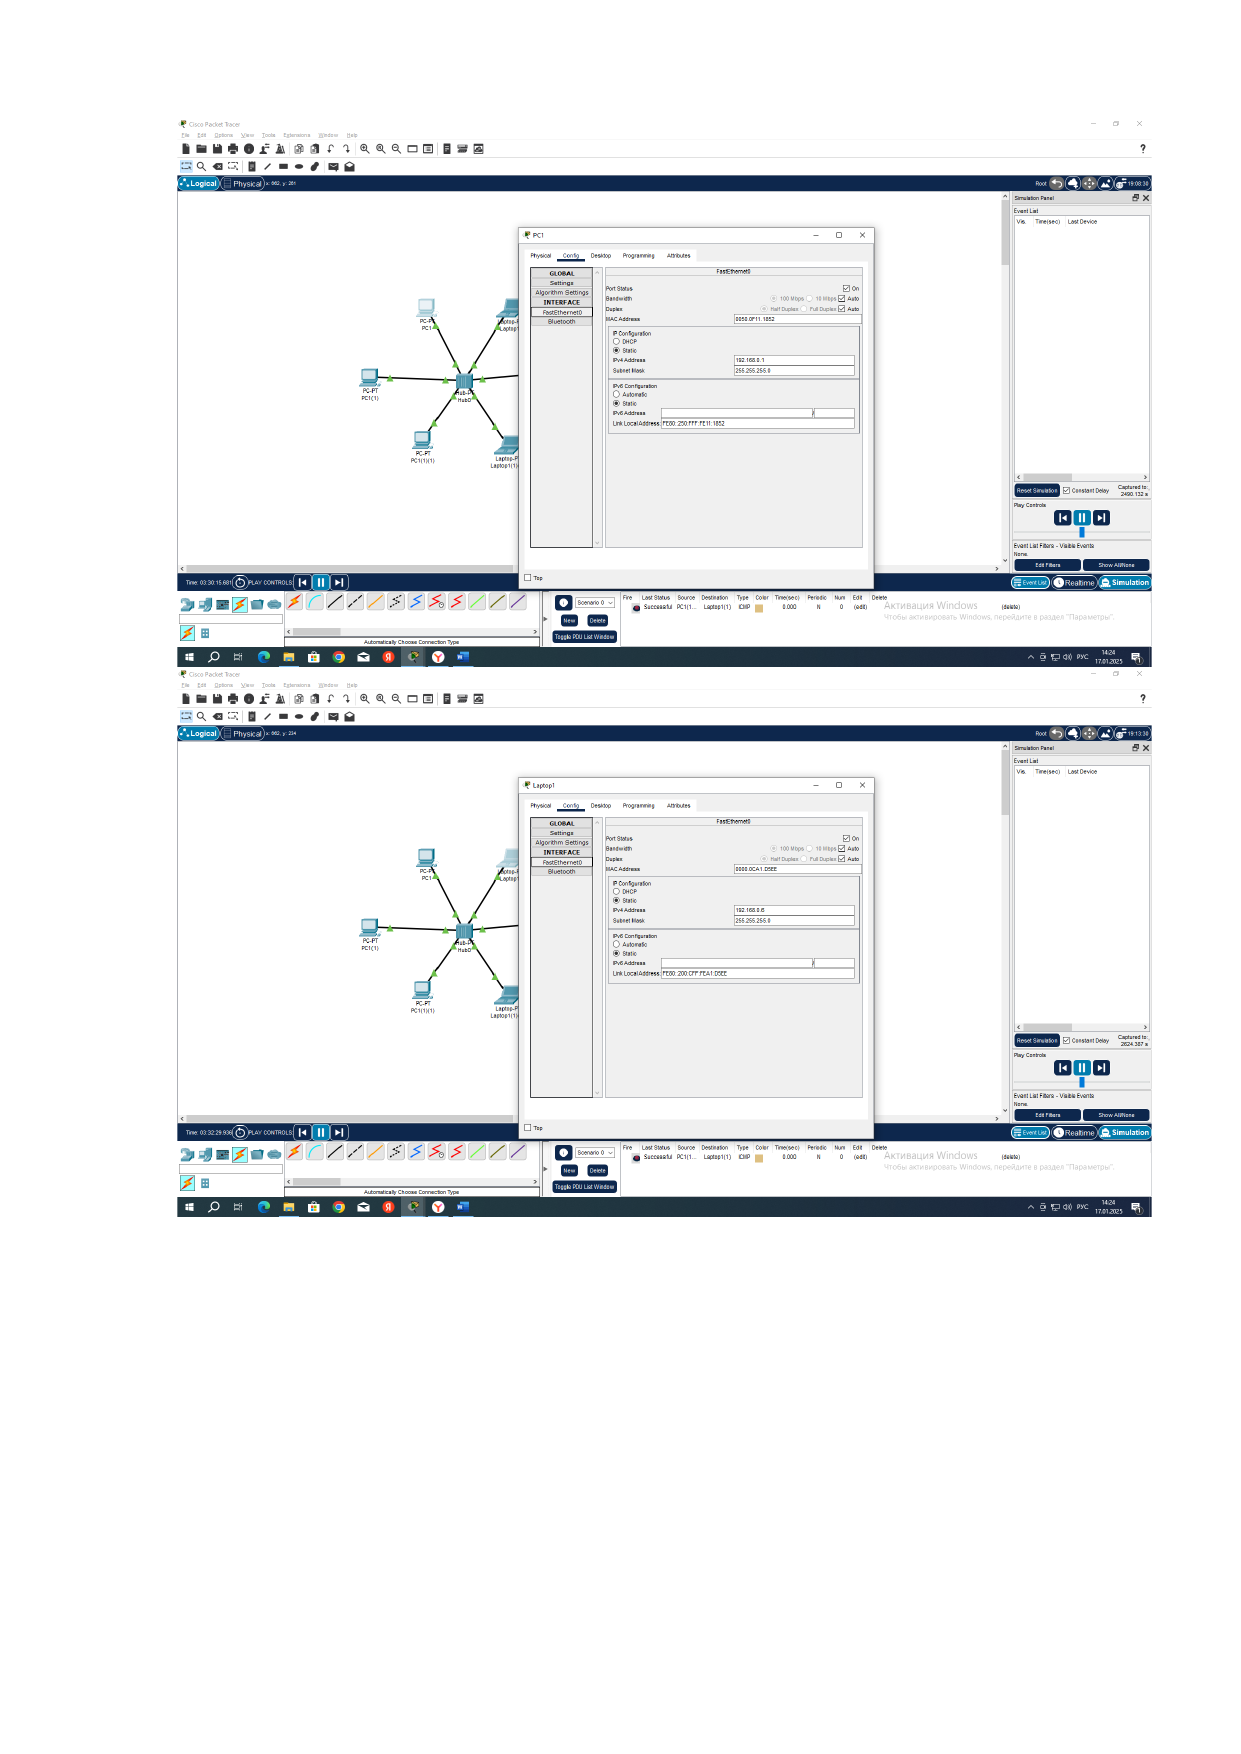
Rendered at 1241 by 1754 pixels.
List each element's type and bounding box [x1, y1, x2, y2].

picture [177, 118, 1152, 667]
picture [177, 668, 1152, 1217]
